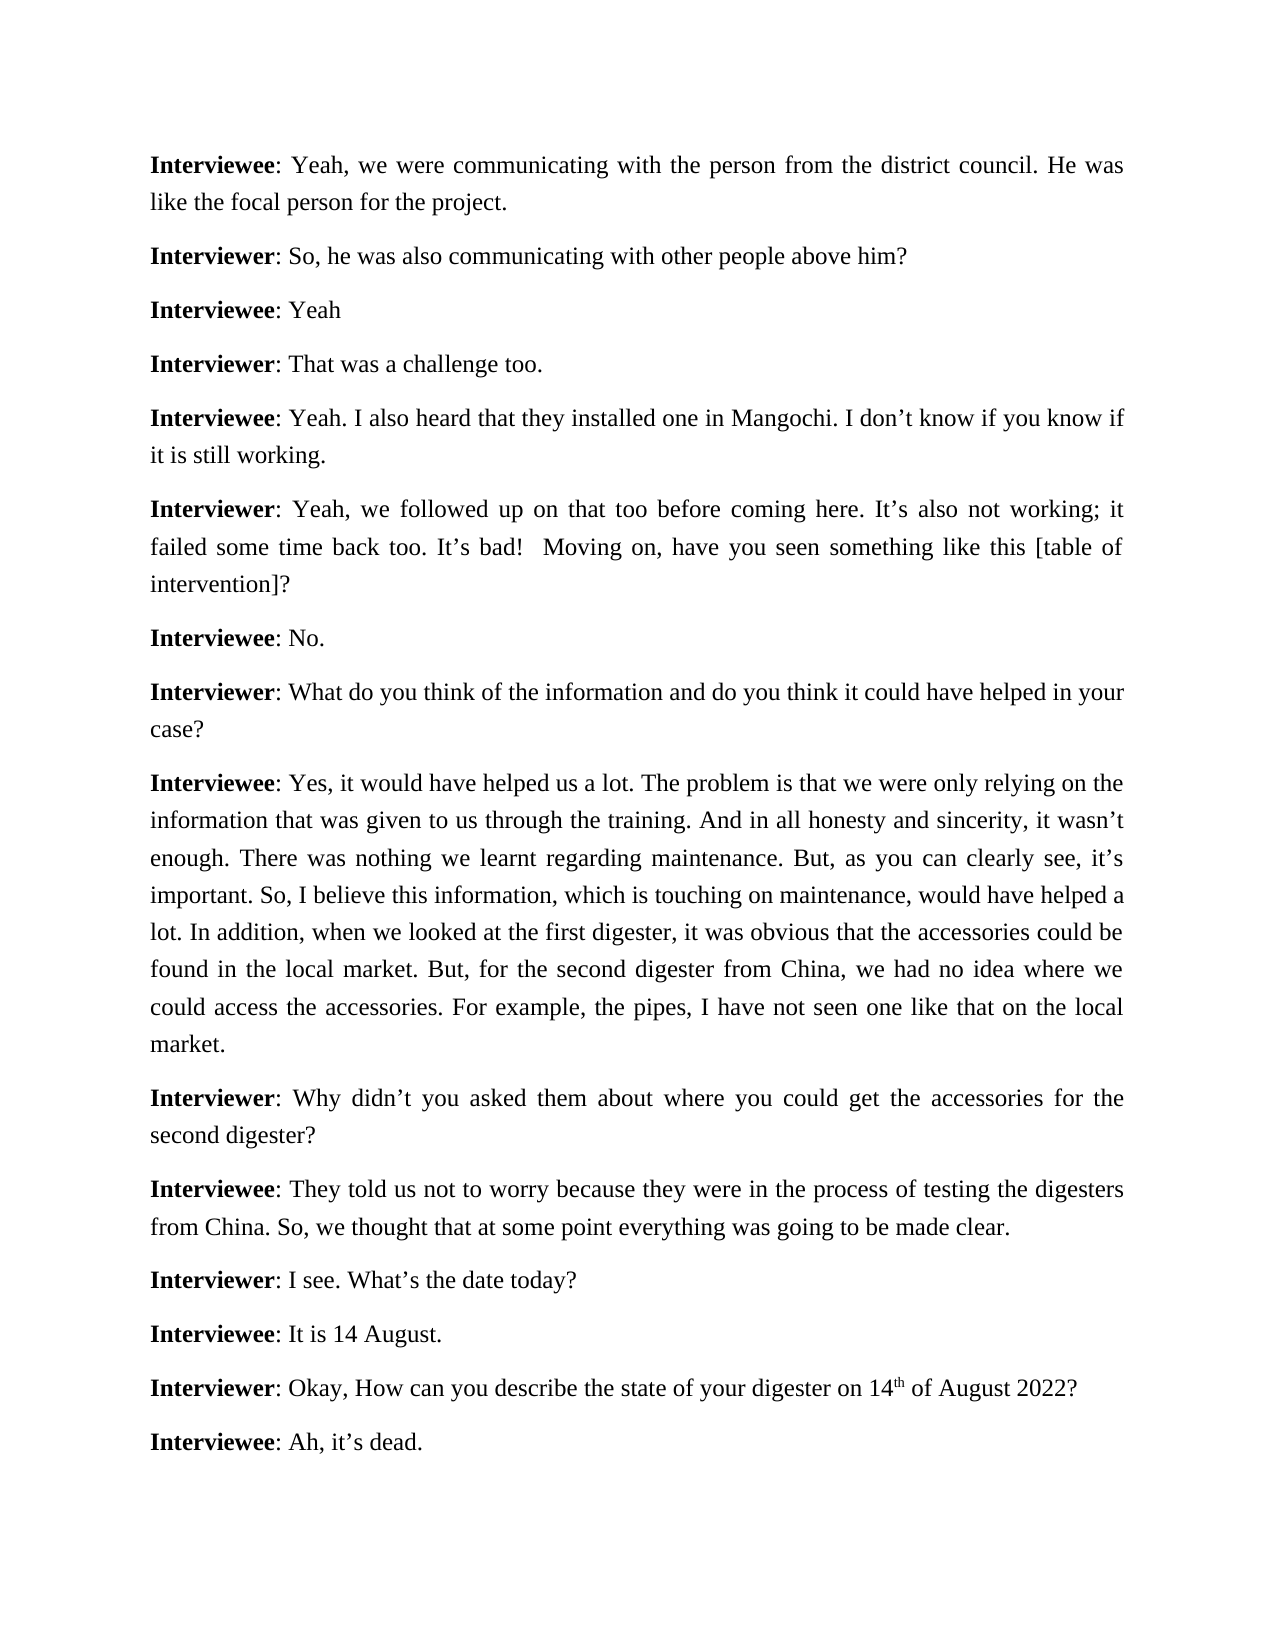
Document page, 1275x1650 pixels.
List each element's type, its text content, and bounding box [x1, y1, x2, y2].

text Interviewer: What do you think of the information and do you think it could have helped in your case? [150, 677, 1125, 743]
text Interviewer: Yeah, we followed up on that too before coming here. It’s also not working; it failed some time back too. It’s bad! Moving on, have you seen something like this [table of intervention]? [150, 494, 1125, 598]
text Interviewer: Okay, How can you describe the state of your digester on 14th of August 2022? [150, 1373, 1125, 1402]
text Interviewee: Yeah, we were communicating with the person from the district council. He was like the focal person for the project. [150, 150, 1125, 216]
text Interviewee: No. [150, 623, 1125, 652]
text Interviewee: Yeah [150, 295, 1125, 324]
text Interviewee: Yeah. I also heard that they installed one in Mangochi. I don’t know if you know if it is still working. [150, 403, 1125, 469]
text Interviewer: I see. What’s the date today? [150, 1266, 1125, 1294]
text Interviewee: Yes, it would have helped us a lot. The problem is that we were only relying on the information that was given to us through the training. And in all honesty and sincerity, it wasn’t enough. There was nothing we learnt regarding maintenance. But, as you can clearly see, it’s important. So, I believe this information, which is touching on maintenance, would have helped a lot. In addition, when we looked at the first digester, it was obvious that the accessories could be found in the local market. But, for the second digester from China, we had no idea where we could access the accessories. For example, the pipes, I have not seen one like that on the local market. [150, 768, 1125, 1058]
text Interviewer: That was a challenge too. [150, 349, 1125, 378]
text Interviewer: Why didn’t you asked them about where you could get the accessories for the second digester? [150, 1083, 1125, 1149]
text Interviewee: They told us not to worry because they were in the process of testing the digesters from China. So, we thought that at some point everything was going to be made clear. [150, 1174, 1125, 1240]
text Interviewee: Ah, it’s dead. [150, 1427, 1125, 1456]
text Interviewee: It is 14 August. [150, 1319, 1125, 1348]
text Interviewer: So, he was also communicating with other people above him? [150, 241, 1125, 270]
